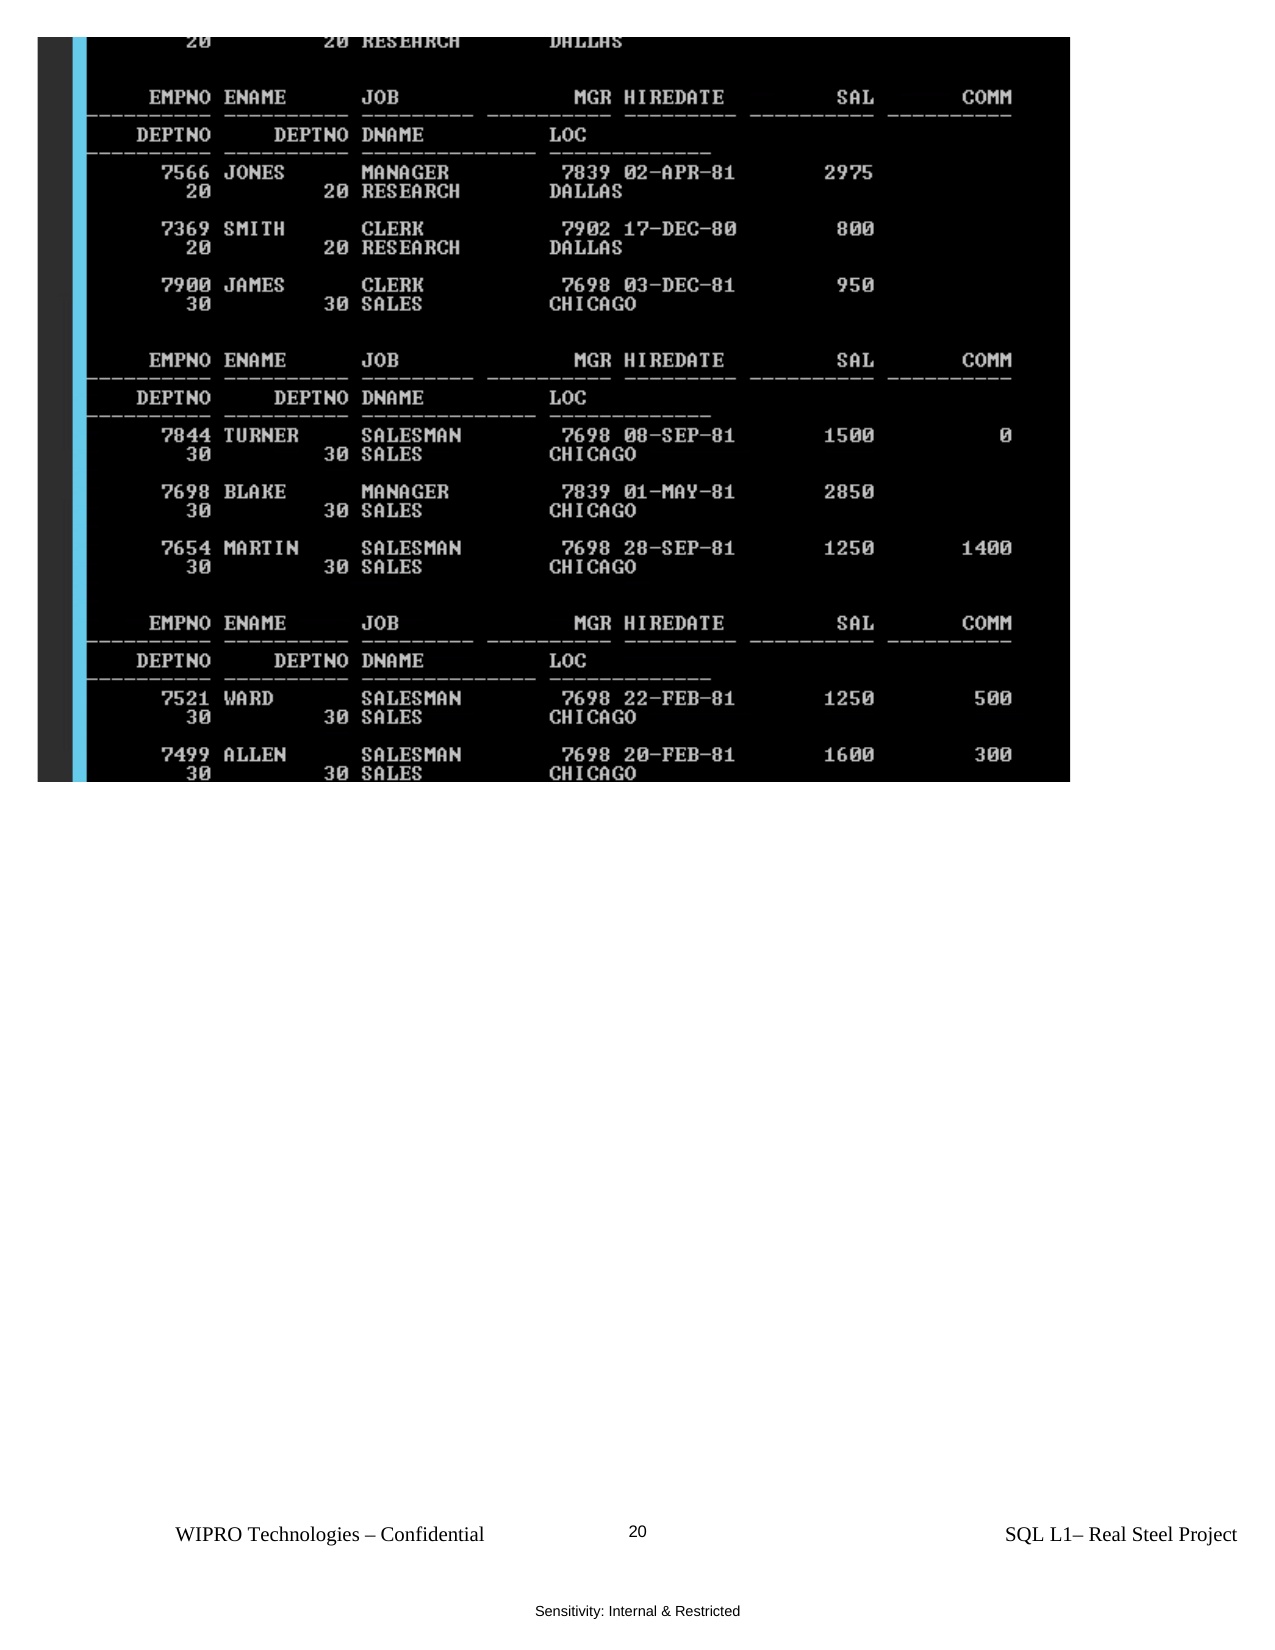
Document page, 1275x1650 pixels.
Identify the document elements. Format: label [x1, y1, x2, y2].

picture [37, 37, 1071, 782]
